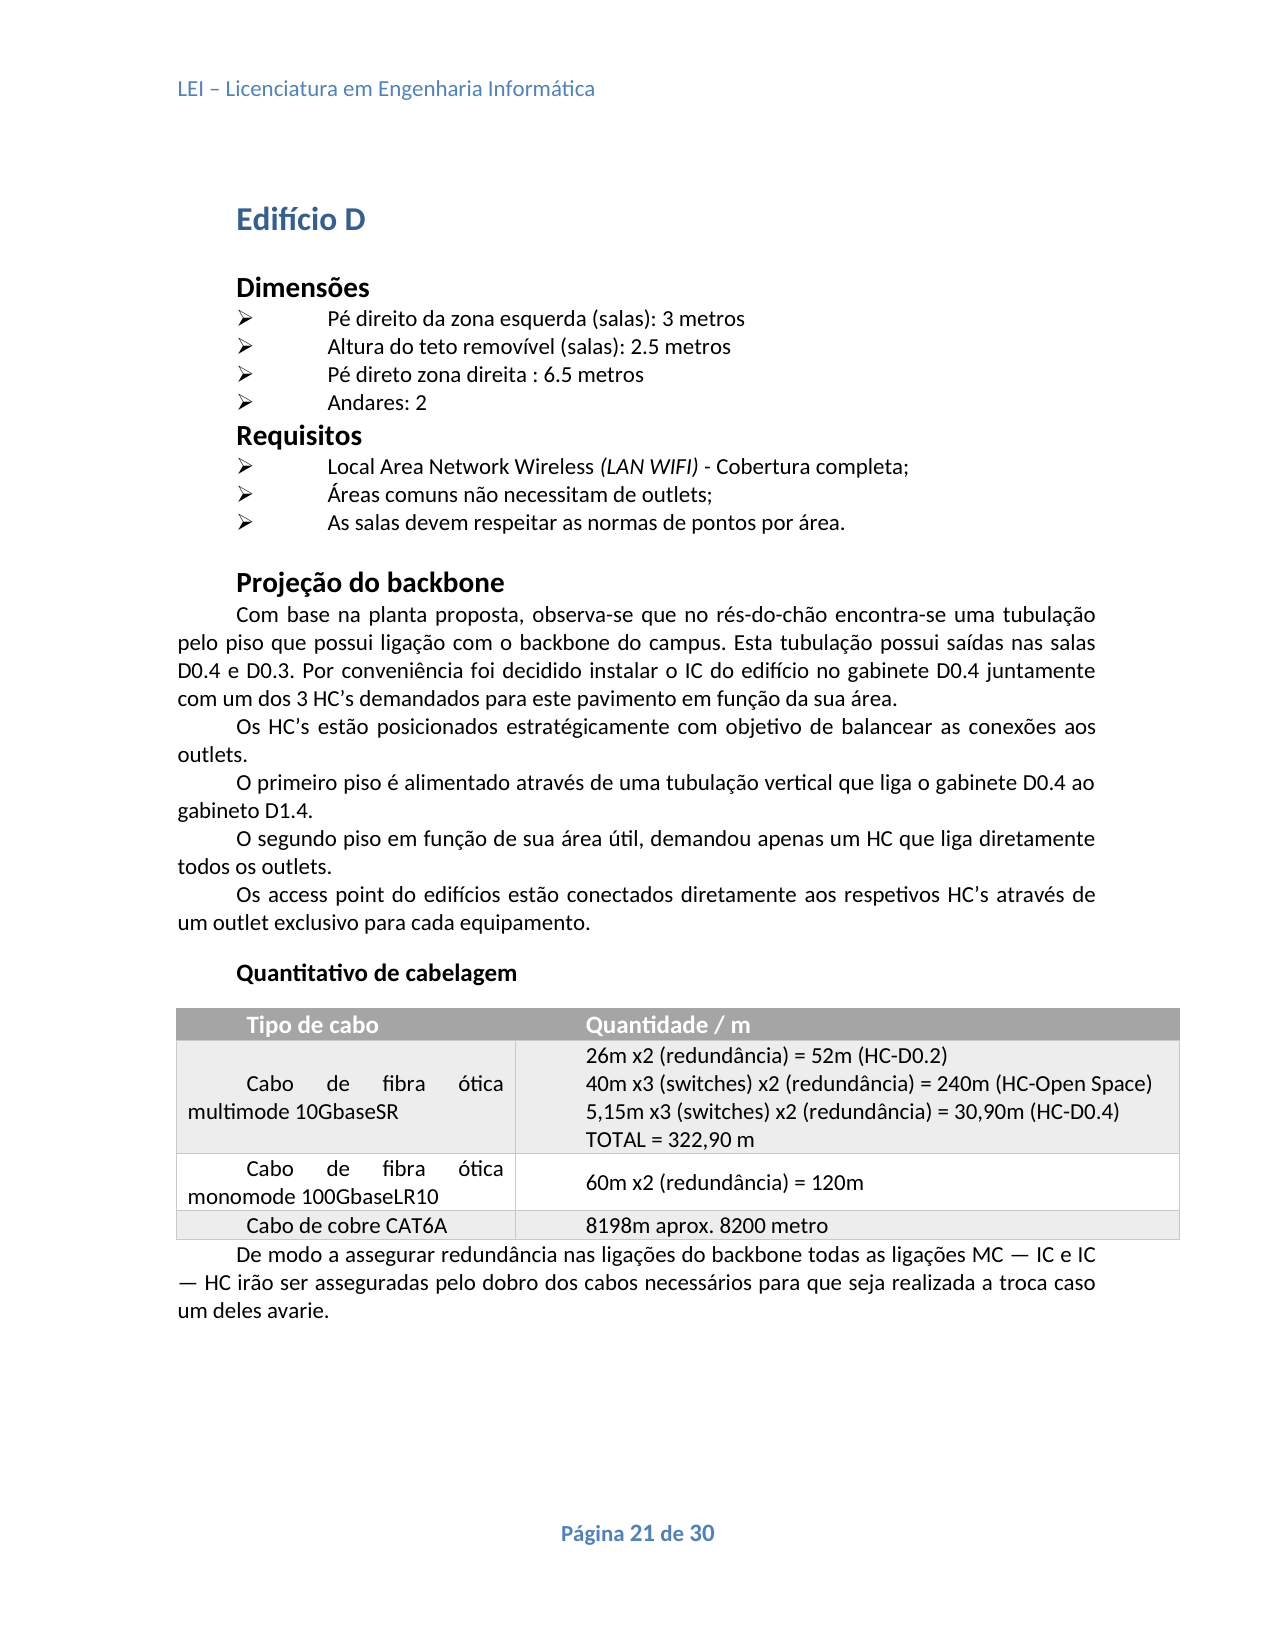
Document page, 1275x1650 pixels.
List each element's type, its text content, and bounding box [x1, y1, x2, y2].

table_cell 8198m aprox. 8200 metro [516, 1211, 1179, 1239]
table_cell Cabo de cobre CAT6A [177, 1211, 515, 1239]
text Quantitativo de cabelagem [177, 957, 1098, 987]
subtitle Edifício D [177, 198, 1098, 238]
list As salas devem respeitar as normas de pontos por área. [177, 508, 1098, 536]
text Dimensões [177, 269, 1098, 304]
text Projeção do backbone [177, 564, 1098, 600]
list Pé direito da zona esquerda (salas): 3 metros [177, 304, 1098, 332]
text Requisitos [177, 417, 1098, 452]
list Áreas comuns não necessitam de outlets; [177, 480, 1098, 508]
table_cell 60m x2 (redundância) = 120m [516, 1154, 1179, 1210]
text De modo a assegurar redundância nas ligações do backbone todas as ligações MC — IC e IC — HC irão ser asseguradas pelo dobro dos cabos necessários para que seja realizada a troca caso um deles avarie. [177, 1240, 1098, 1324]
table_header Tipo de cabo [177, 1009, 515, 1040]
list Pé direto zona direita : 6.5 metros [177, 361, 1098, 388]
table_cell Cabo de fibra ótica multimode 10GbaseSR [177, 1041, 515, 1153]
list Local Area Network Wireless (LAN WIFI) - Cobertura completa; [177, 452, 1098, 480]
list Andares: 2 [177, 388, 1098, 417]
table_cell 26m x2 (redundância) = 52m (HC-D0.2) 40m x3 (switches) x2 (redundância) = 240m (HC-Open Space) 5,15m x3 (switches) x2 (redundância) = 30,90m (HC-D0.4) TOTAL = 322,90 m [516, 1041, 1179, 1153]
table_header Quantidade / m [515, 1009, 1179, 1040]
list O segundo piso em função de sua área útil, demandou apenas um HC que liga diretamente todos os outlets. [177, 824, 1098, 880]
list O primeiro piso é alimentado através de uma tubulação vertical que liga o gabinete D0.4 ao gabineto D1.4. [177, 768, 1098, 824]
list Altura do teto removível (salas): 2.5 metros [177, 332, 1098, 361]
table_cell Cabo de fibra ótica monomode 100GbaseLR10 [177, 1154, 515, 1210]
list Os access point do edifícios estão conectados diretamente aos respetivos HC’s através de um outlet exclusivo para cada equipamento. [177, 880, 1098, 936]
list Com base na planta proposta, observa-se que no rés-do-chão encontra-se uma tubulação pelo piso que possui ligação com o backbone do campus. Esta tubulação possui saídas nas salas D0.4 e D0.3. Por conveniência foi decidido instalar o IC do edifício no gabinete D0.4 juntamente com um dos 3 HC’s demandados para este pavimento em função da sua área. [177, 600, 1098, 712]
list Os HC’s estão posicionados estratégicamente com objetivo de balancear as conexões aos outlets. [177, 712, 1098, 768]
